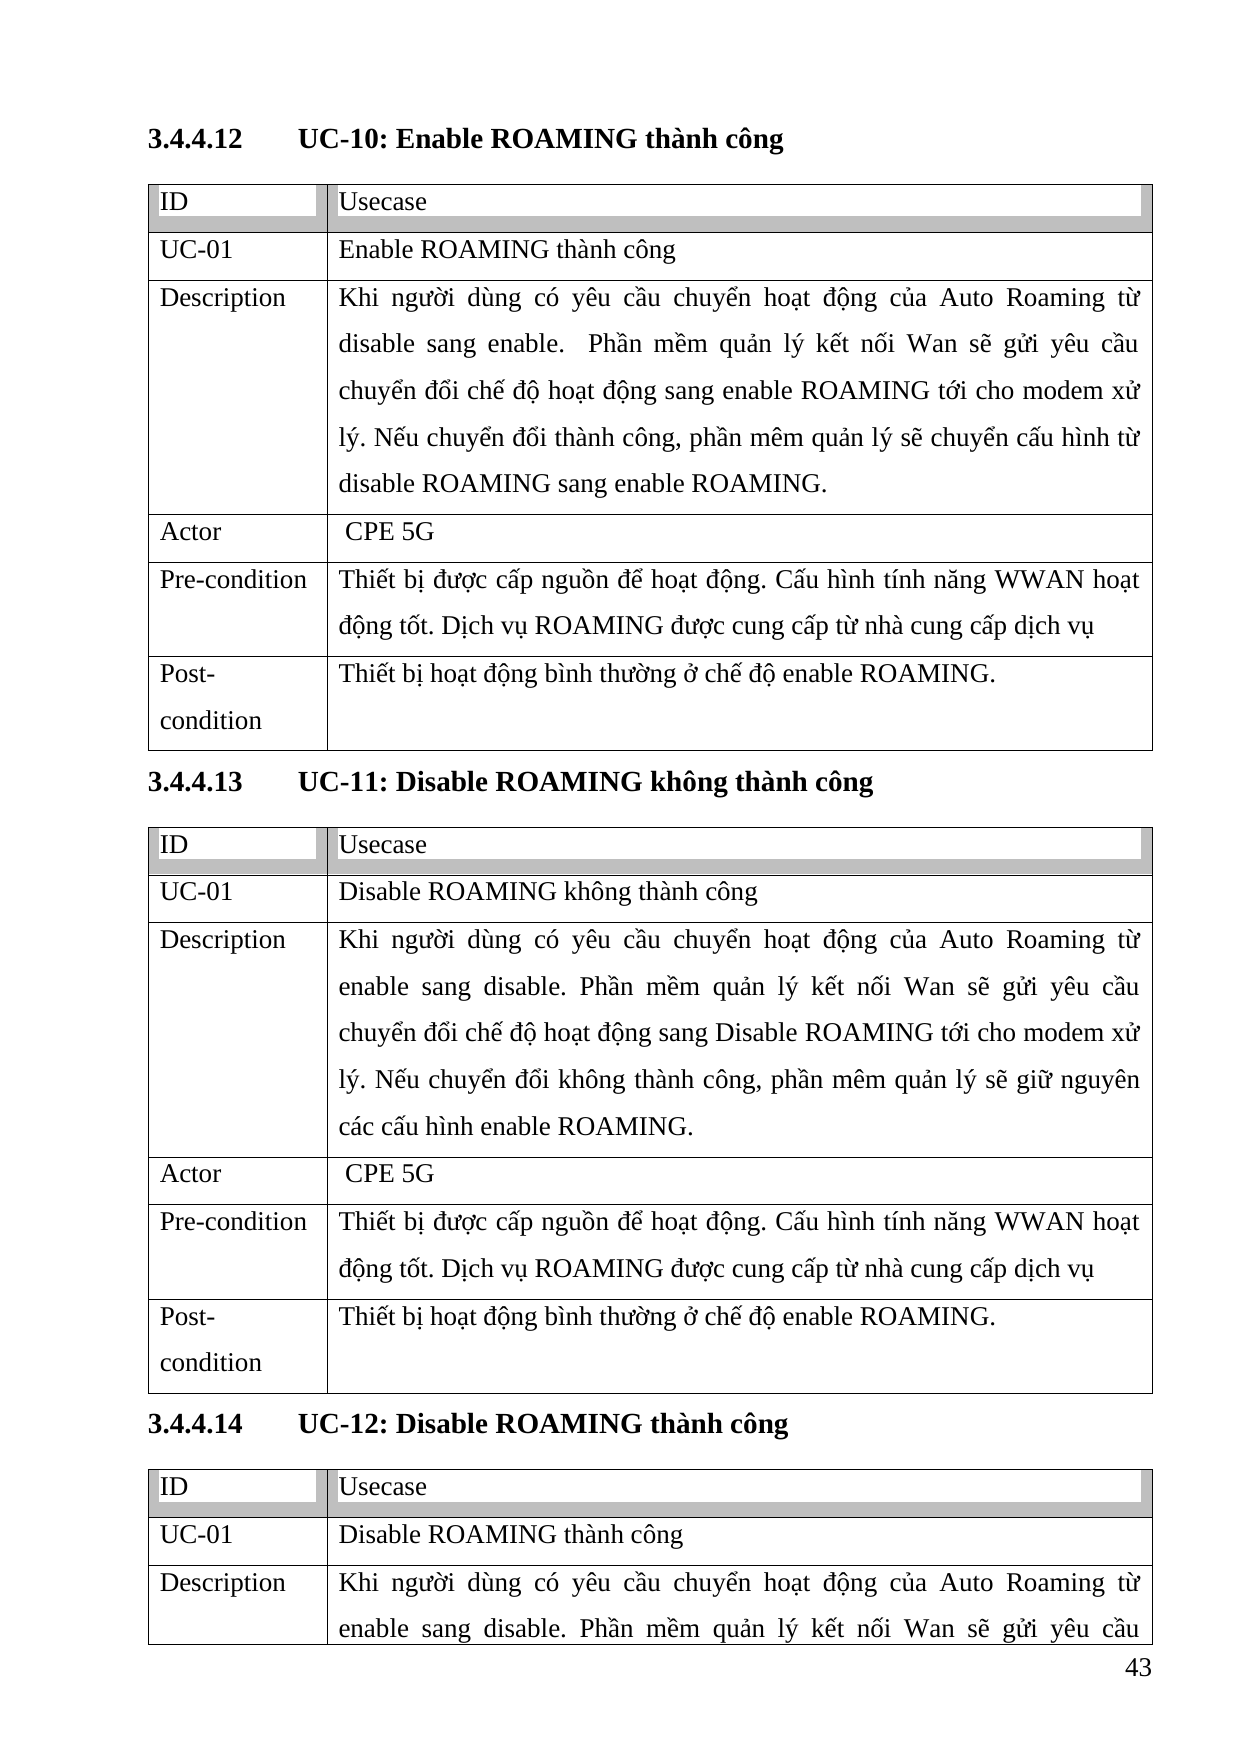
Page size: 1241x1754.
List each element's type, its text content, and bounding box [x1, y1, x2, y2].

table_cell Pre-condition [149, 1205, 327, 1299]
table_cell UC-01 [149, 233, 327, 279]
table_header ID [149, 185, 327, 232]
table_cell Post-condition [149, 1300, 327, 1393]
table_cell Disable ROAMING thành công [328, 1518, 1152, 1565]
table_cell Khi người dùng có yêu cầu chuyển hoạt động của Auto Roaming từ enable sang disable. Phần mềm quản lý kết nối Wan sẽ gửi yêu cầu chuyển đổi chế độ hoạt động sang Disable ROAMING tới cho modem xử lý. Nếu chuyển đổi không thành công, phần mêm quản lý sẽ giữ nguyên các cấu hình enable ROAMING. [328, 923, 1152, 1157]
table_cell UC-01 [149, 876, 327, 922]
table_cell Khi người dùng có yêu cầu chuyển hoạt động của Auto Roaming từ disable sang enable. Phần mềm quản lý kết nối Wan sẽ gửi yêu cầu chuyển đổi chế độ hoạt động sang enable ROAMING tới cho modem xử lý. Nếu chuyển đổi thành công, phần mêm quản lý sẽ chuyển cấu hình từ disable ROAMING sang enable ROAMING. [328, 281, 1152, 514]
table_cell Thiết bị hoạt động bình thường ở chế độ enable ROAMING. [328, 657, 1152, 750]
subtitle UC-12: Disable ROAMING thành công [148, 1407, 1152, 1440]
table_cell Description [149, 923, 327, 1157]
table_cell CPE 5G [328, 1158, 1152, 1204]
table_cell CPE 5G [328, 515, 1152, 562]
table_cell Description [149, 281, 327, 514]
table_cell Disable ROAMING không thành công [328, 876, 1152, 922]
table_cell Pre-condition [149, 563, 327, 656]
table_header ID [149, 1470, 327, 1517]
table_cell Actor [149, 1158, 327, 1204]
table_header Usecase [328, 185, 1152, 232]
table_header Usecase [328, 1470, 1152, 1517]
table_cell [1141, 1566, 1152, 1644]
table_cell Thiết bị hoạt động bình thường ở chế độ enable ROAMING. [328, 1300, 1152, 1393]
table_cell Actor [149, 515, 327, 562]
table_cell Description [149, 1566, 327, 1644]
table_cell Thiết bị được cấp nguồn để hoạt động. Cấu hình tính năng WWAN hoạt động tốt. Dịch vụ ROAMING được cung cấp từ nhà cung cấp dịch vụ [328, 1205, 1152, 1299]
table_header Usecase [328, 828, 1152, 874]
table_cell Thiết bị được cấp nguồn để hoạt động. Cấu hình tính năng WWAN hoạt động tốt. Dịch vụ ROAMING được cung cấp từ nhà cung cấp dịch vụ [328, 563, 1152, 656]
table_header ID [149, 828, 327, 874]
table_cell Enable ROAMING thành công [328, 233, 1152, 279]
subtitle UC-10: Enable ROAMING thành công [148, 121, 1152, 155]
table_cell Post-condition [149, 657, 327, 750]
table_cell UC-01 [149, 1518, 327, 1565]
subtitle UC-11: Disable ROAMING không thành công [148, 764, 1152, 797]
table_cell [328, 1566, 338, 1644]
